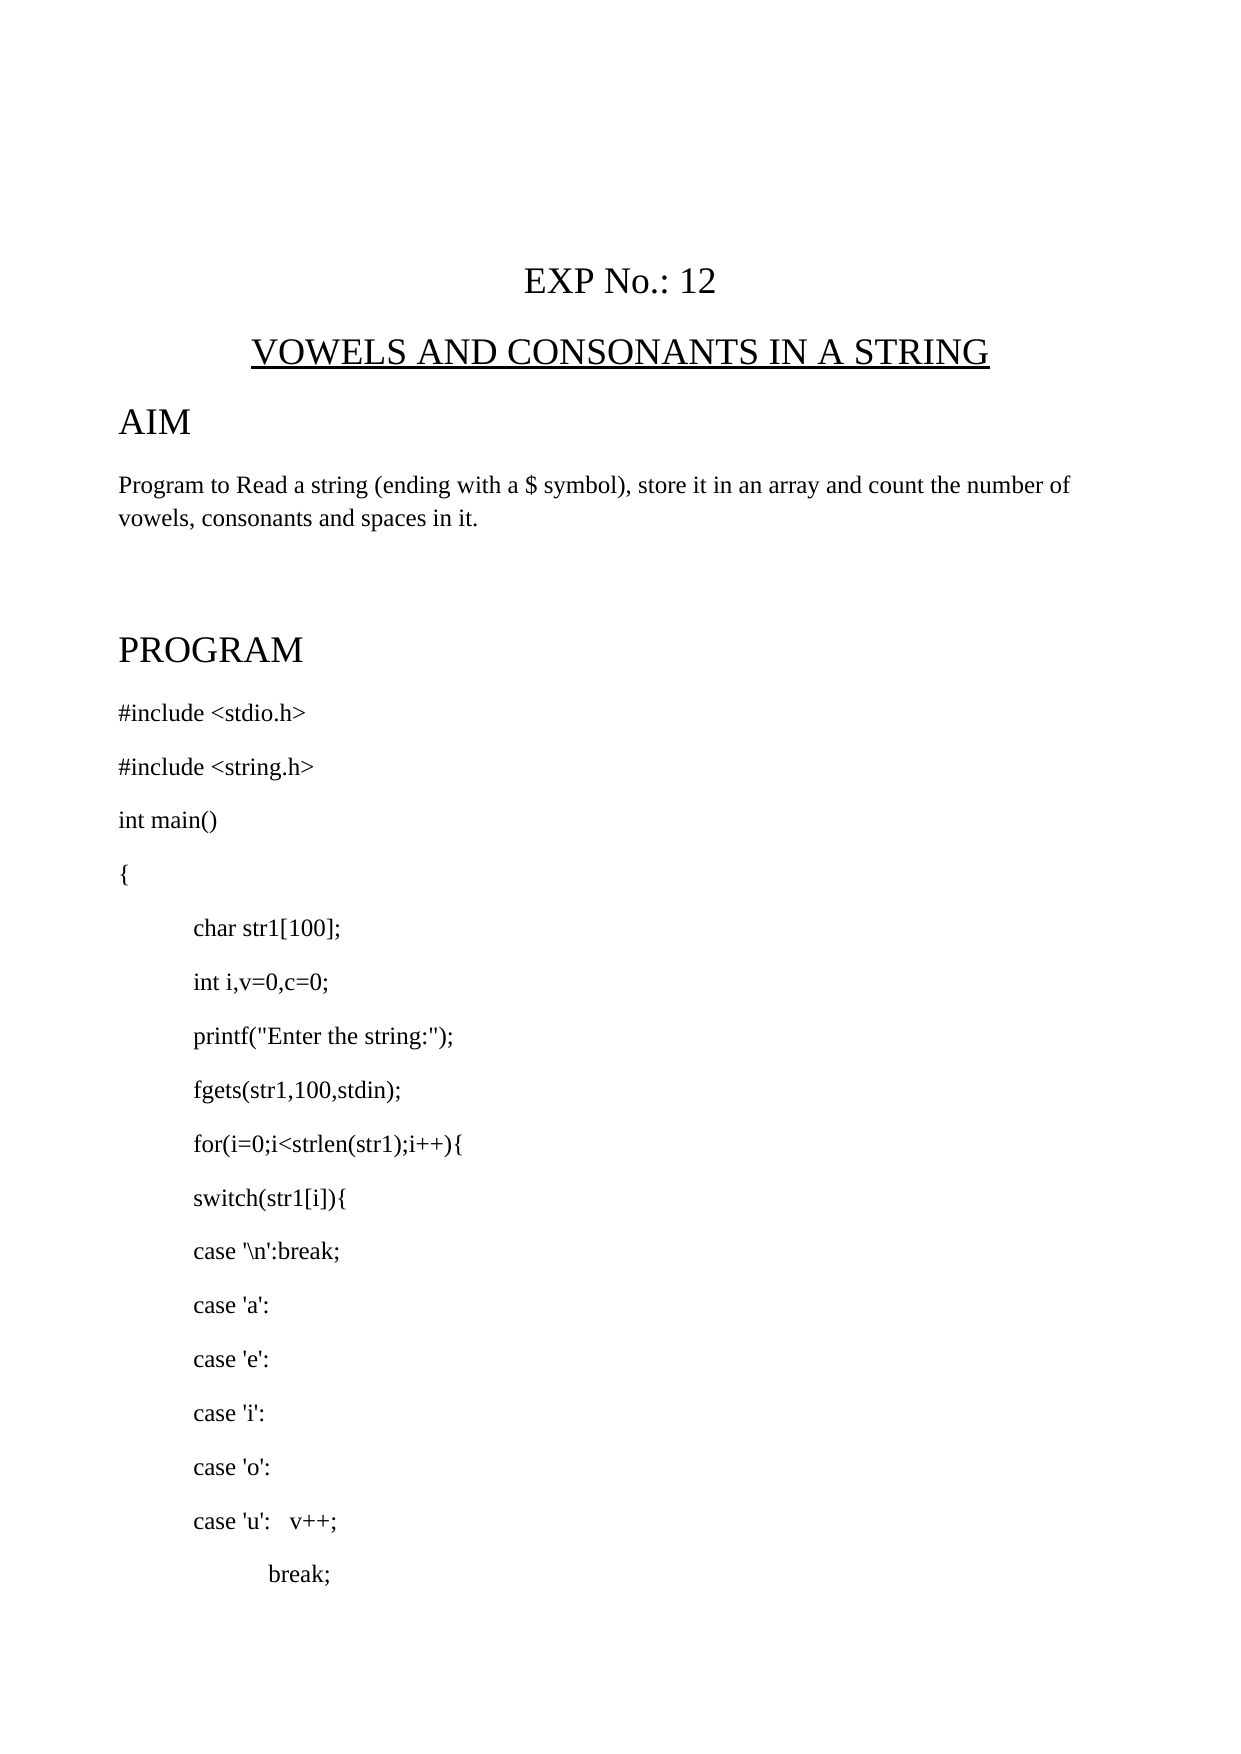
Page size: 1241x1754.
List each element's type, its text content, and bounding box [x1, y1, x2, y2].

text Program to Read a string (ending with a $ symbol), store it in an array and count the number of vowels, consonants and spaces in it. [118, 470, 1122, 532]
text #include <stdio.h> [118, 698, 1122, 727]
text case 'u': v++; [118, 1506, 1122, 1534]
text char str1[100]; [118, 913, 1122, 942]
text case 'e': [118, 1344, 1122, 1373]
text case '\n':break; [118, 1236, 1122, 1265]
text break; [118, 1559, 1122, 1588]
text case 'o': [118, 1452, 1122, 1481]
text fgets(str1,100,stdin); [118, 1075, 1122, 1104]
text case 'i': [118, 1398, 1122, 1427]
text for(i=0;i<strlen(str1);i++){ [118, 1129, 1122, 1157]
text EXP No.: 12 [118, 259, 1122, 302]
text PROGRAM [118, 627, 1122, 671]
text { [118, 859, 1122, 888]
text printf("Enter the string:"); [118, 1021, 1122, 1050]
text int i,v=0,c=0; [118, 967, 1122, 996]
text case 'a': [118, 1290, 1122, 1319]
text AIM [118, 400, 1122, 443]
text int main() [118, 806, 1122, 834]
text #include <string.h> [118, 752, 1122, 781]
text switch(str1[i]){ [118, 1183, 1122, 1211]
text VOWELS AND CONSONANTS IN A STRING [118, 329, 1122, 372]
